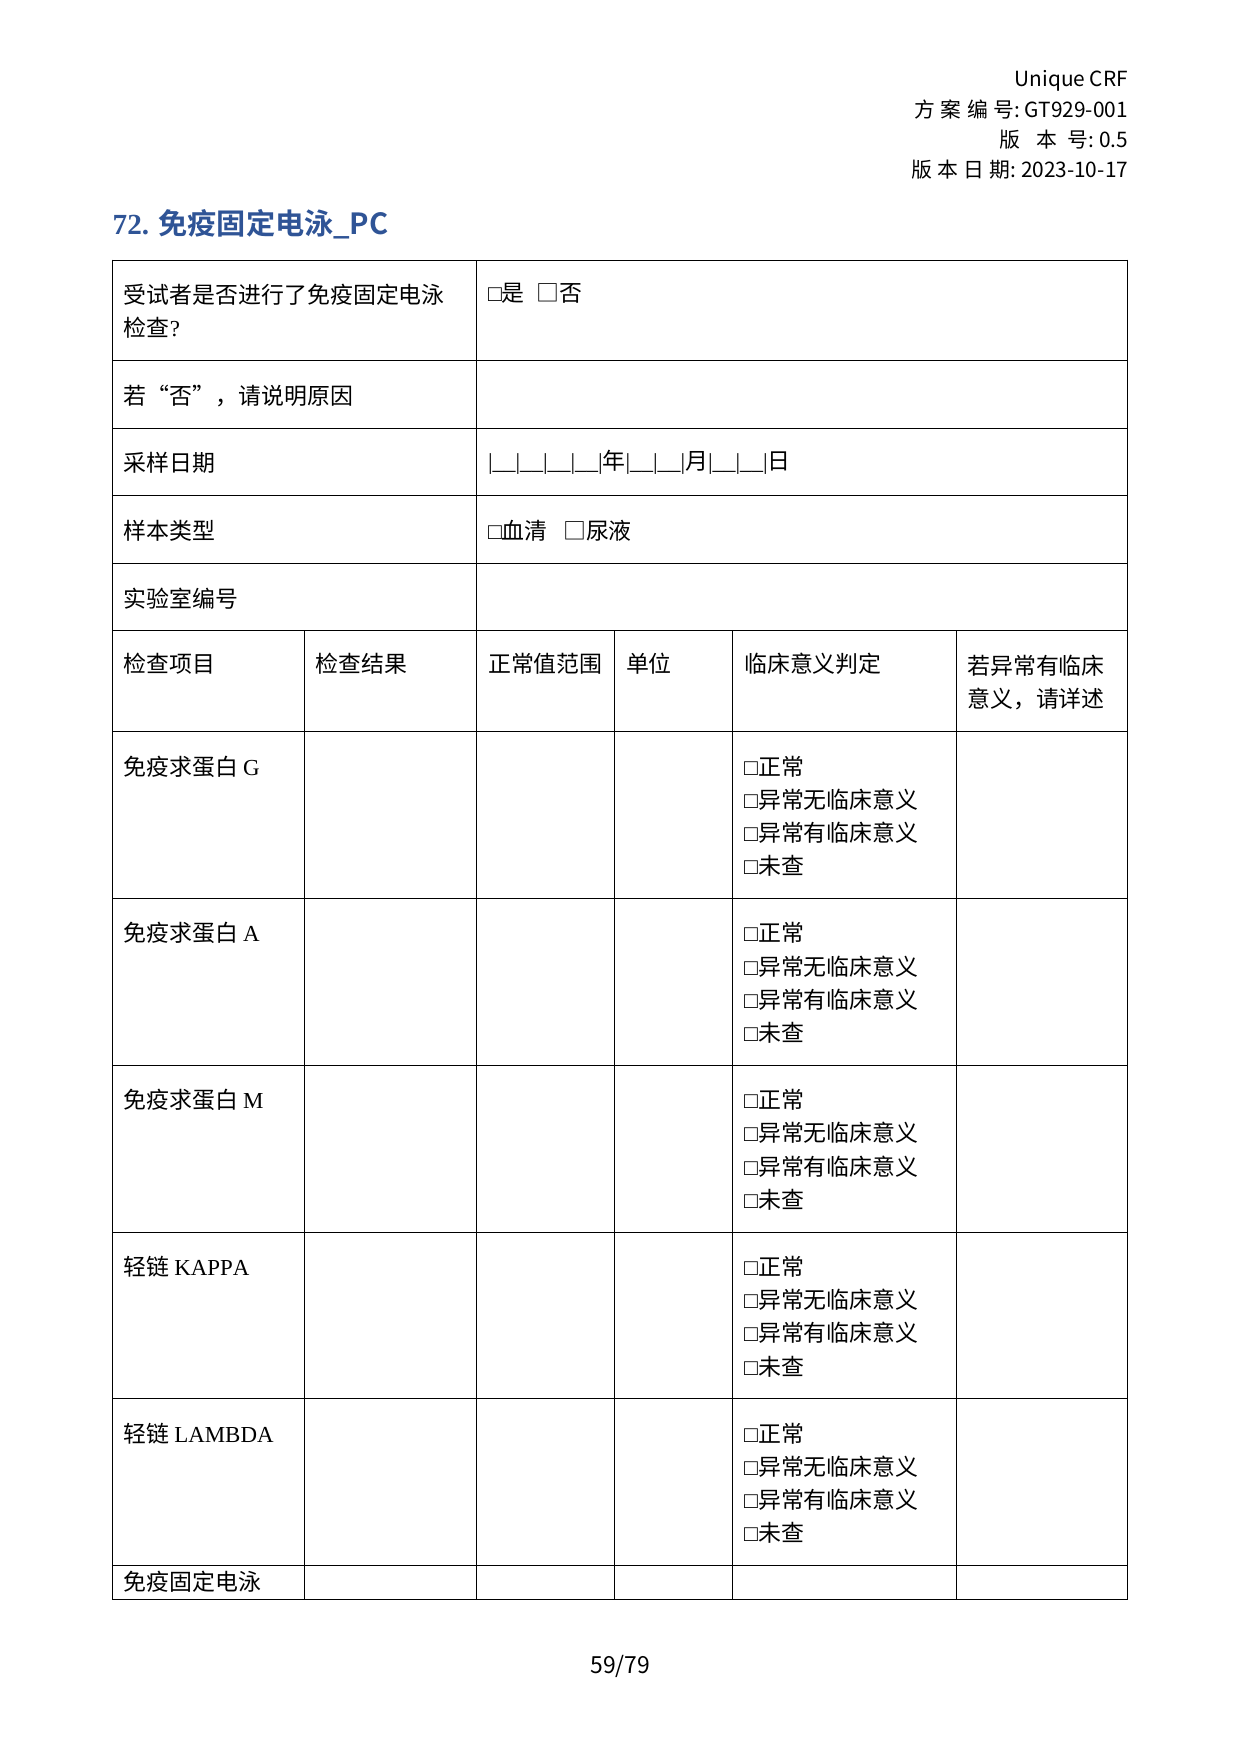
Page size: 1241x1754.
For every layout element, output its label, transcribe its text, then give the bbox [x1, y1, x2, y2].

table_cell 免疫求蛋白G [113, 732, 304, 898]
subtitle 免疫固定电泳_PC [112, 201, 1128, 243]
table_cell [733, 1566, 956, 1599]
table_cell [957, 1399, 1127, 1565]
table_cell [957, 1233, 1127, 1398]
table_cell [305, 1066, 476, 1232]
table_cell 轻链LAMBDA [113, 1399, 304, 1565]
table_cell 若异常有临床意义，请详述 [957, 631, 1127, 731]
table_cell [615, 732, 732, 898]
table_cell [477, 564, 1127, 630]
table_cell [615, 1233, 732, 1398]
table_cell [615, 1399, 732, 1565]
table_cell 单位 [615, 631, 732, 731]
table_cell □正常 □异常无临床意义 □异常有临床意义 □未查 [733, 732, 956, 898]
table_cell □正常 □异常无临床意义 □异常有临床意义 □未查 [733, 1399, 956, 1565]
table_cell [477, 899, 614, 1065]
table_cell [305, 899, 476, 1065]
table_cell 实验室编号 [113, 564, 476, 630]
table_header □是 □否 [477, 261, 1127, 360]
table_cell 临床意义判定 [733, 631, 956, 731]
table_cell [957, 732, 1127, 898]
table_cell [305, 732, 476, 898]
table_cell [477, 1066, 614, 1232]
table_cell [305, 1399, 476, 1565]
table_cell [477, 1399, 614, 1565]
table_cell 检查项目 [113, 631, 304, 731]
table_cell [957, 1566, 1127, 1599]
table_cell 样本类型 [113, 496, 476, 563]
table_cell □血清 □尿液 [477, 496, 1127, 563]
table_cell [477, 361, 1127, 427]
table_cell [477, 732, 614, 898]
table_cell 检查结果 [305, 631, 476, 731]
table_cell 轻链KAPPA [113, 1233, 304, 1398]
table_cell [615, 1066, 732, 1232]
table_cell 免疫求蛋白M [113, 1066, 304, 1232]
table_cell [615, 899, 732, 1065]
table_cell 免疫求蛋白A [113, 899, 304, 1065]
table_header 受试者是否进行了免疫固定电泳检查? [113, 261, 476, 360]
table_cell 正常值范围 [477, 631, 614, 731]
table_cell □正常 □异常无临床意义 □异常有临床意义 □未查 [733, 899, 956, 1065]
table_cell [957, 1066, 1127, 1232]
table_cell □正常 □异常无临床意义 □异常有临床意义 □未查 [733, 1233, 956, 1398]
table_cell 采样日期 [113, 429, 476, 495]
table_cell 免疫固定电泳 [113, 1566, 304, 1599]
table_cell [305, 1233, 476, 1398]
table_cell 若“否”，请说明原因 [113, 361, 476, 427]
table_cell [615, 1566, 732, 1599]
table_cell [957, 899, 1127, 1065]
table_cell □正常 □异常无临床意义 □异常有临床意义 □未查 [733, 1066, 956, 1232]
table_cell [477, 1566, 614, 1599]
table_cell [477, 1233, 614, 1398]
table_cell [305, 1566, 476, 1599]
table_cell |__|__|__|__|年|__|__|月|__|__|日 [477, 429, 1127, 495]
